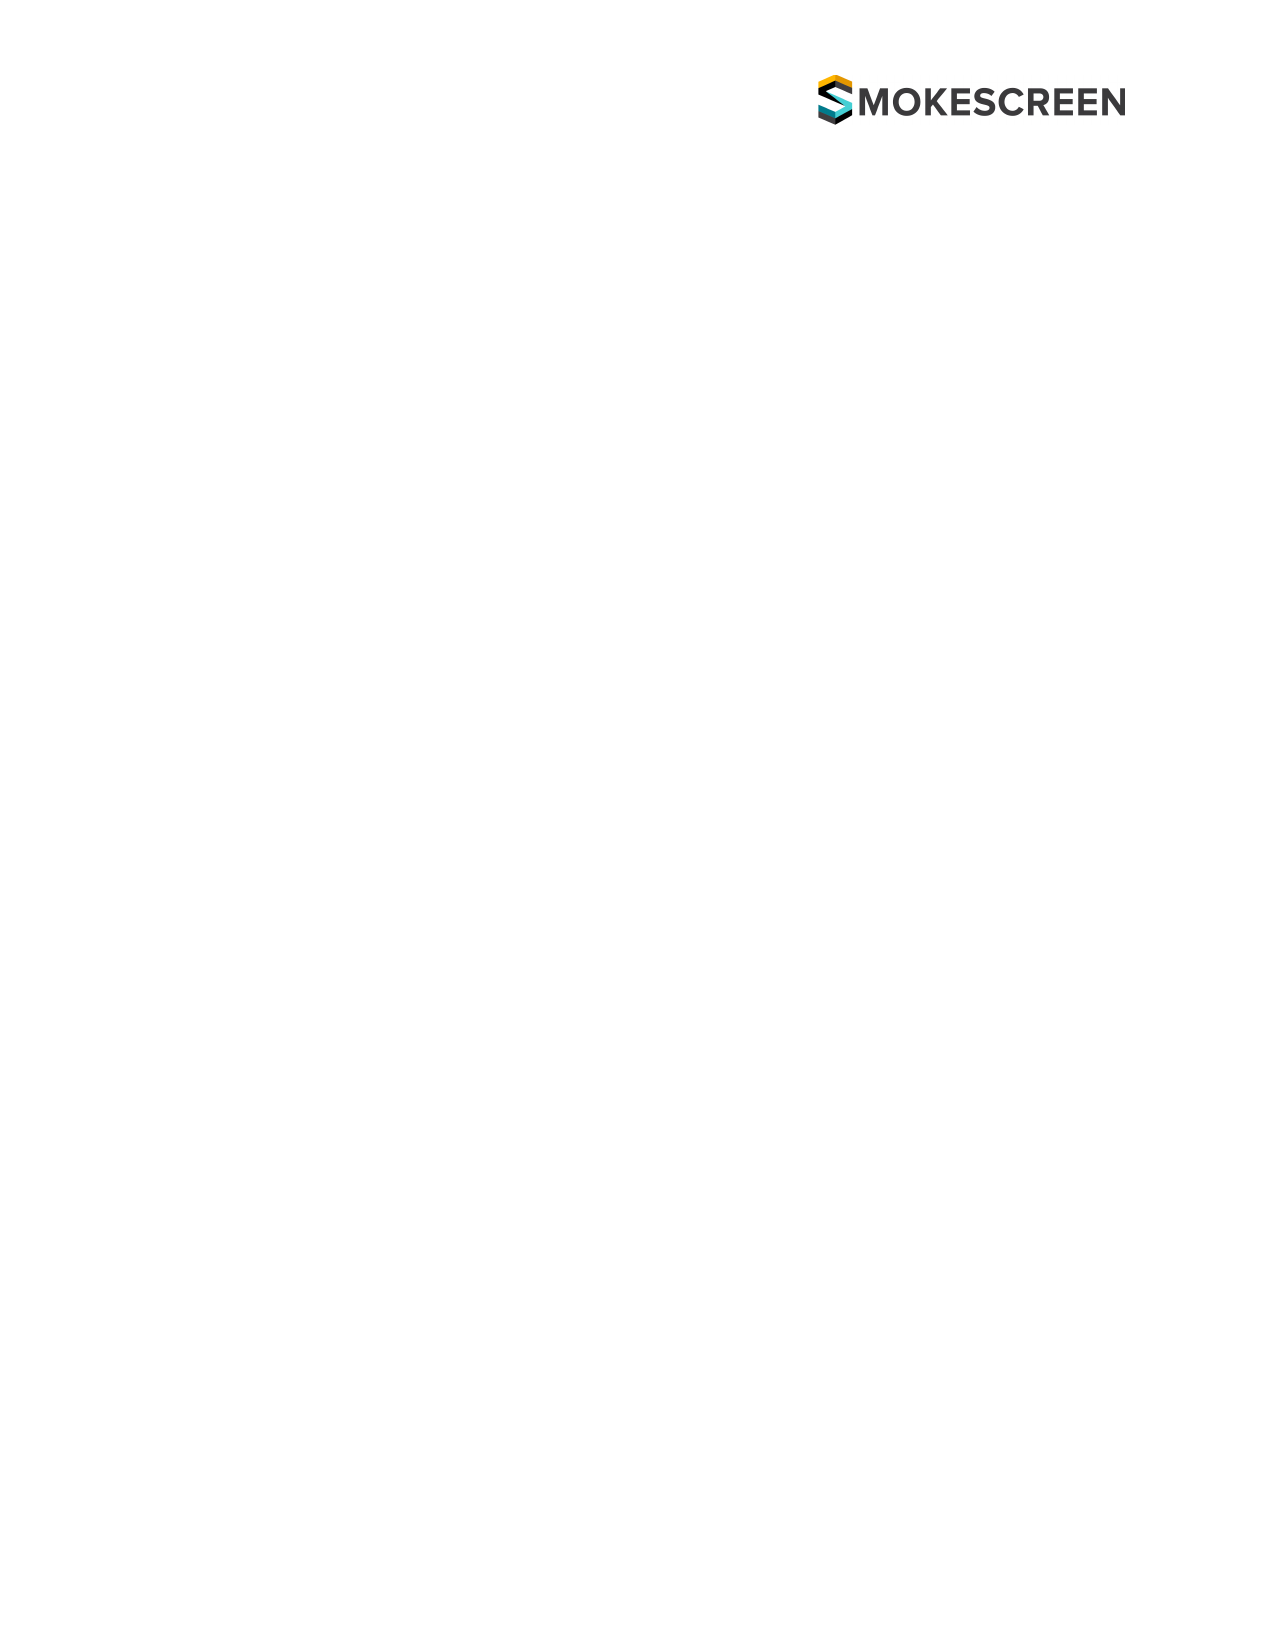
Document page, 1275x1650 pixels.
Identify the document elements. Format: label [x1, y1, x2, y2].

picture [818, 75, 1125, 125]
